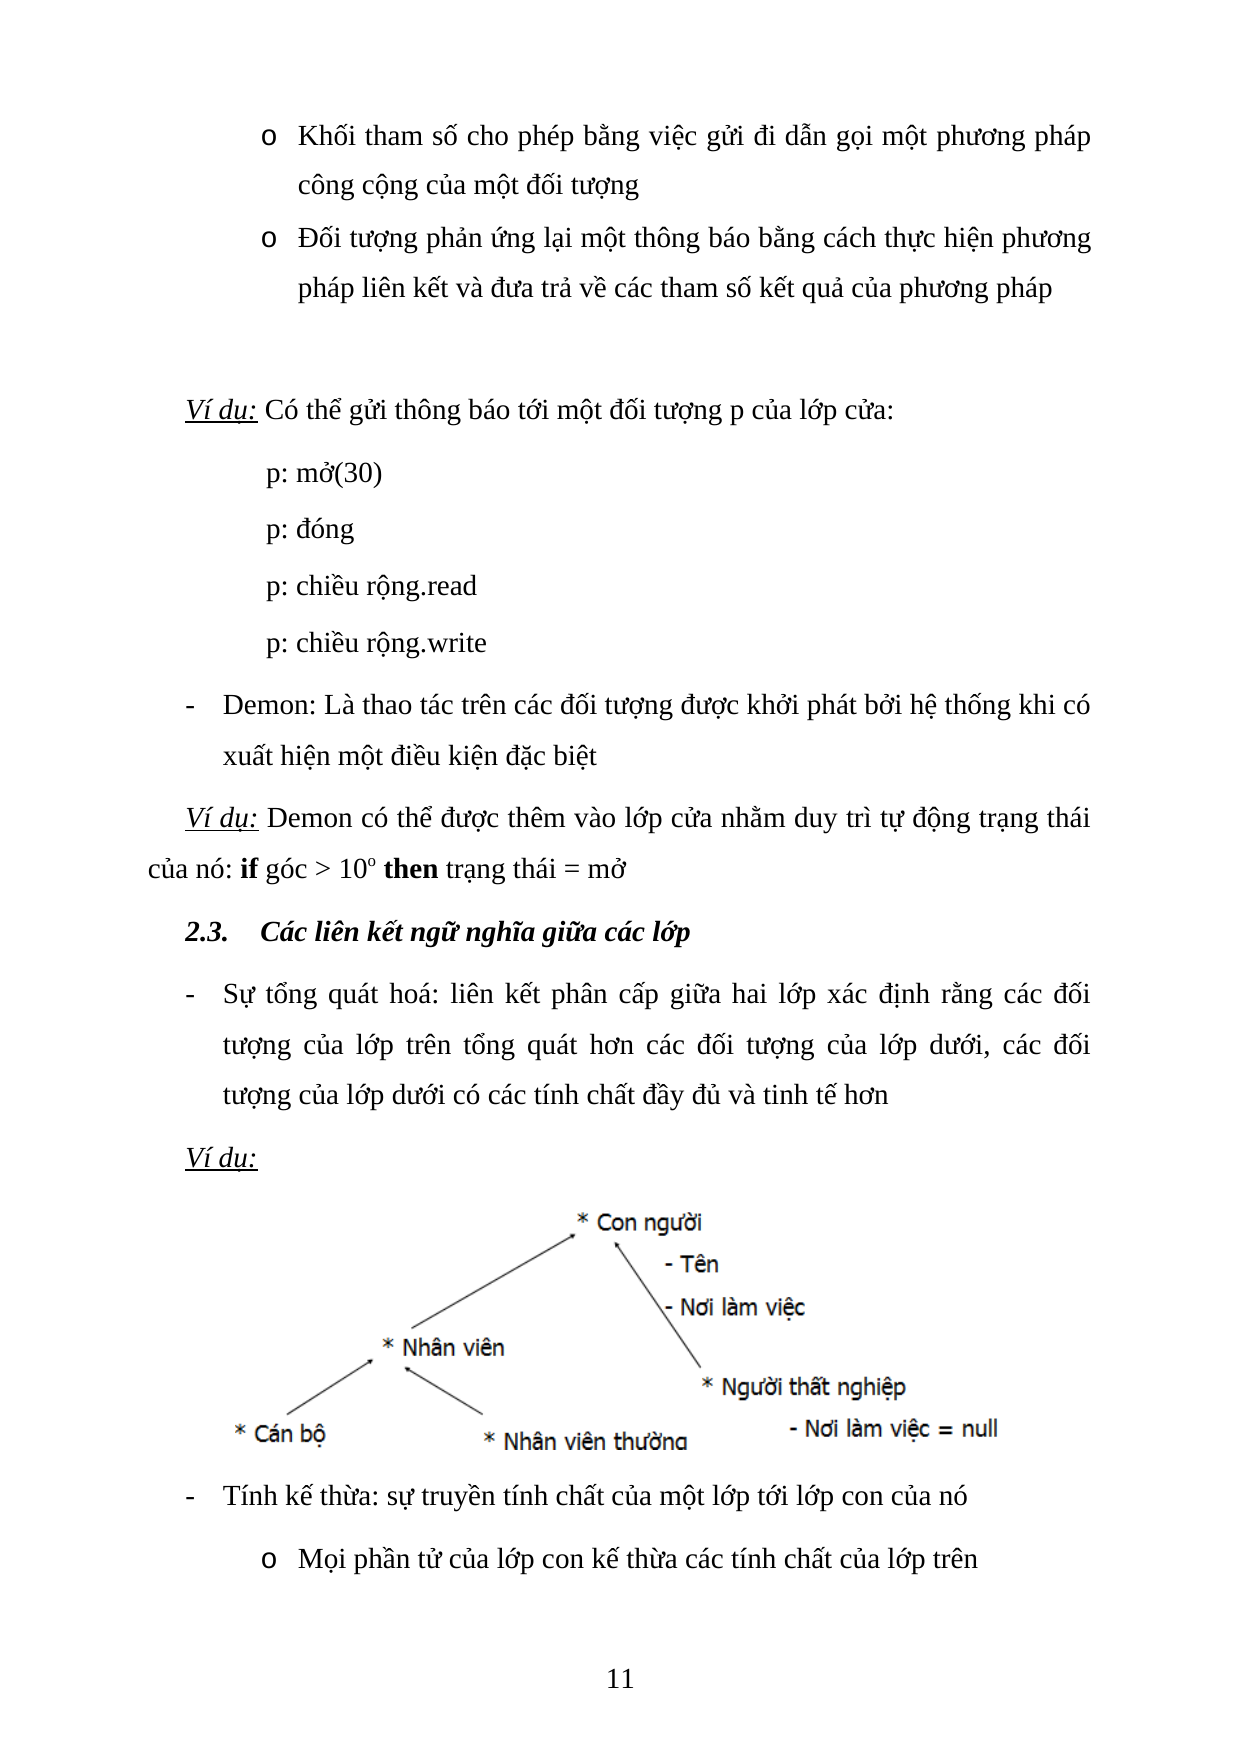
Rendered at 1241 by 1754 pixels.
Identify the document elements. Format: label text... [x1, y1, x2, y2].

text Các liên kết ngữ nghĩa giữa các lớp [185, 914, 1092, 947]
picture [235, 1202, 1005, 1450]
text Ví dụ: Demon có thể được thêm vào lớp cửa nhằm duy trì tự động trạng thái của nó: if góc > 10o then trạng thái = mở [148, 801, 1092, 884]
list Tính kế thừa: sự truyền tính chất của một lớp tới lớp con của nó [185, 1478, 1092, 1512]
list Demon: Là thao tác trên các đối tượng được khởi phát bởi hệ thống khi có xuất hiện một điều kiện đặc biệt [185, 687, 1092, 771]
text Ví dụ: [148, 1140, 1092, 1173]
text p: đóng [266, 512, 1092, 545]
text p: mở(30) [266, 455, 1092, 488]
list Khối tham số cho phép bằng việc gửi đi dẫn gọi một phương pháp công cộng của một đối tượng [260, 118, 1092, 201]
list Đối tượng phản ứng lại một thông báo bằng cách thực hiện phương pháp liên kết và đưa trả về các tham số kết quả của phương pháp [260, 221, 1092, 303]
text p: chiều rộng.read [266, 568, 1092, 602]
text Ví dụ: Có thể gửi thông báo tới một đối tượng p của lớp cửa: [185, 392, 1092, 426]
text p: chiều rộng.write [266, 625, 1092, 658]
list Sự tổng quát hoá: liên kết phân cấp giữa hai lớp xác định rằng các đối tượng của lớp trên tổng quát hơn các đối tượng của lớp dưới, các đối tượng của lớp dưới có các tính chất đầy đủ và tinh tế hơn [185, 977, 1092, 1111]
list Mọi phần tử của lớp con kế thừa các tính chất của lớp trên [260, 1541, 1092, 1577]
